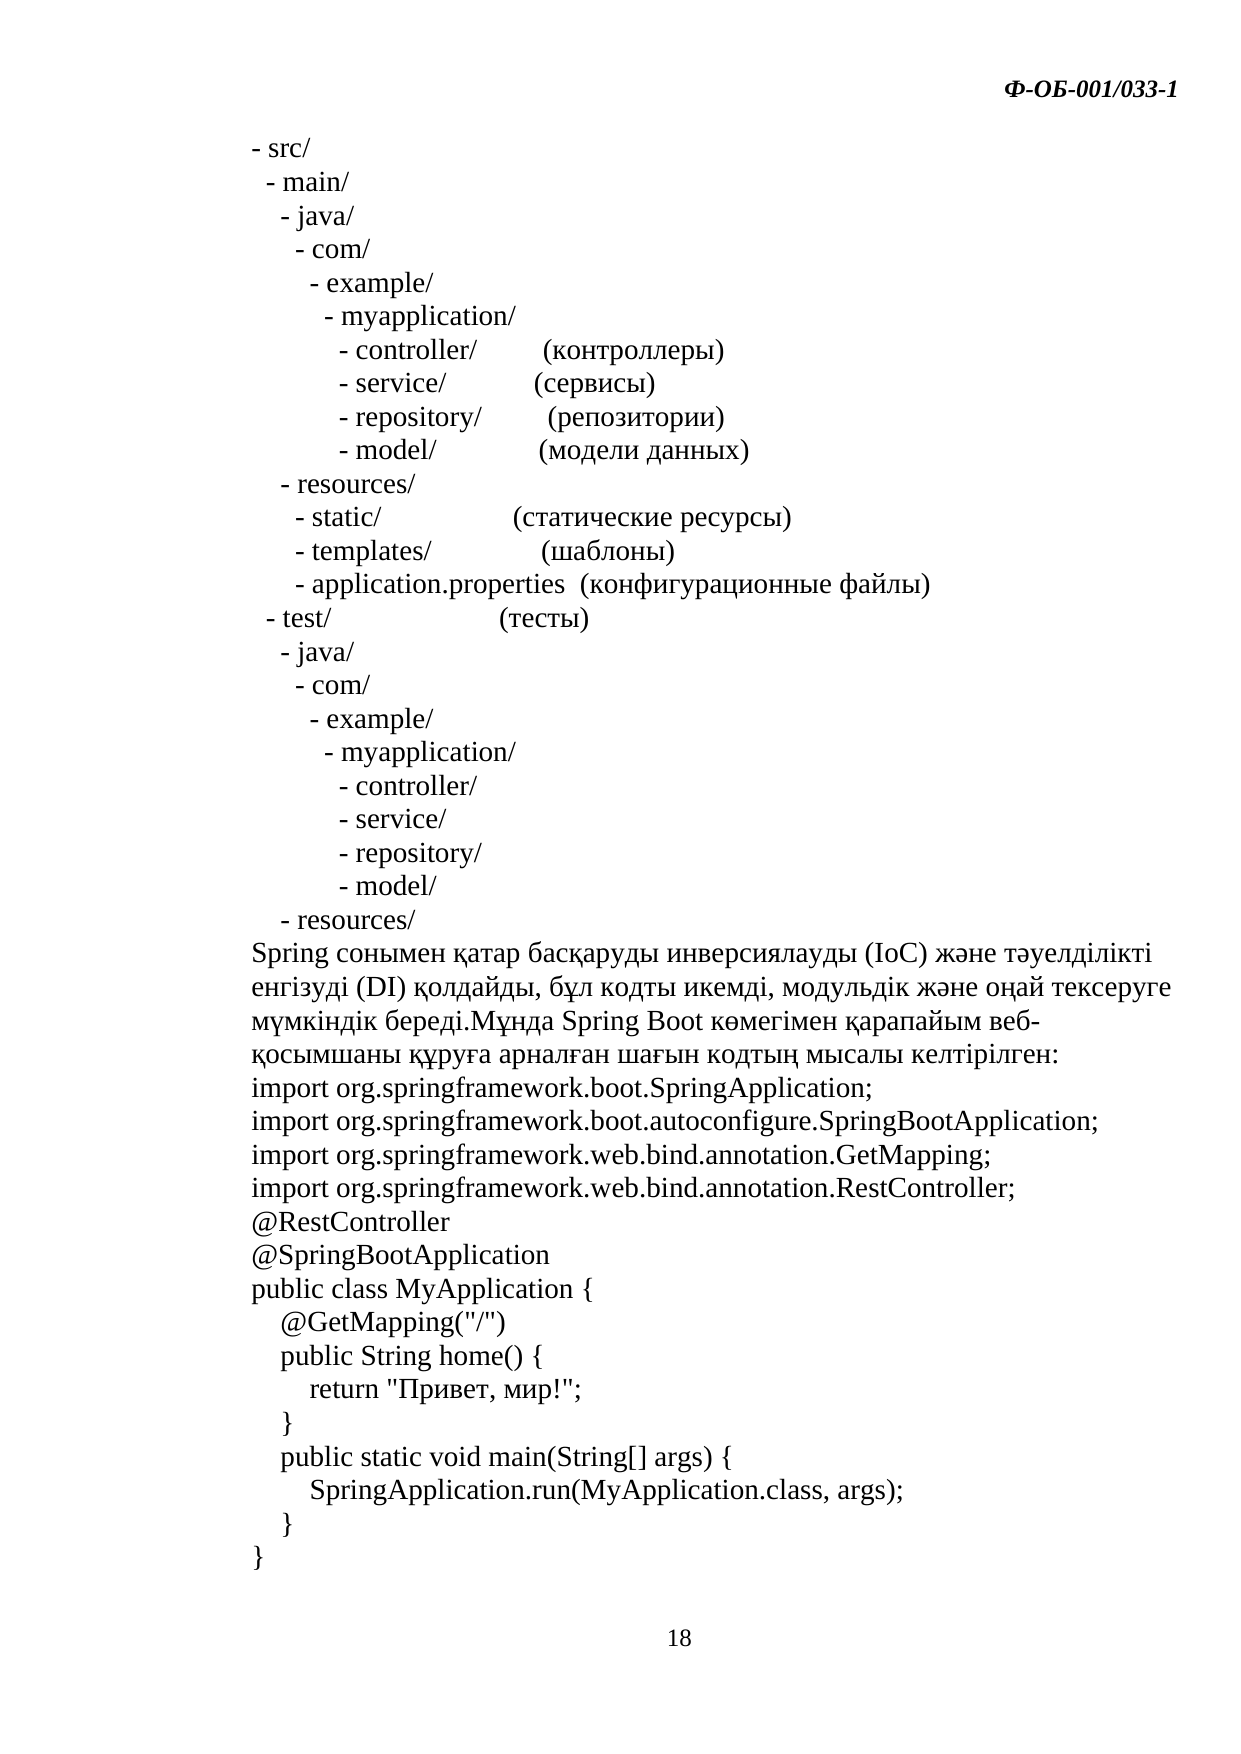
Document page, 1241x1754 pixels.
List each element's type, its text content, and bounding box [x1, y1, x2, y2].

text - test/ (тесты) [177, 600, 1181, 634]
text - example/ [177, 265, 1181, 298]
text - controller/ [177, 768, 1181, 801]
text - model/ [177, 868, 1181, 902]
text } [177, 1539, 1181, 1573]
text @RestController [177, 1204, 1181, 1237]
text - model/ (модели данных) [177, 432, 1181, 466]
text - com/ [177, 667, 1181, 701]
text - service/ (сервисы) [177, 365, 1181, 399]
text - static/ (статические ресурсы) [177, 499, 1181, 533]
text - myapplication/ [177, 298, 1181, 332]
text - repository/ [177, 835, 1181, 868]
text - application.properties (конфигурационные файлы) [177, 567, 1181, 600]
text - resources/ [177, 902, 1181, 936]
text - templates/ (шаблоны) [177, 533, 1181, 567]
text - repository/ (репозитории) [177, 399, 1181, 432]
text import org.springframework.boot.SpringApplication; [177, 1070, 1181, 1103]
text public static void main(String[] args) { [177, 1439, 1181, 1472]
text - service/ [177, 801, 1181, 835]
text - java/ [177, 198, 1181, 231]
text SpringApplication.run(MyApplication.class, args); [177, 1472, 1181, 1506]
text } [177, 1506, 1181, 1539]
text - com/ [177, 231, 1181, 265]
text - java/ [177, 634, 1181, 667]
text import org.springframework.web.bind.annotation.RestController; [177, 1170, 1181, 1204]
text - myapplication/ [177, 734, 1181, 768]
text - controller/ (контроллеры) [177, 332, 1181, 365]
text @SpringBootApplication [177, 1237, 1181, 1271]
text } [177, 1405, 1181, 1439]
text Spring сонымен қатар басқаруды инверсиялауды (IoC) және тәуелділікті енгізуді (DI) қолдайды, бұл кодты икемді, модульдік және оңай тексеруге мүмкіндік береді.Мұнда Spring Boot көмегімен қарапайым веб-қосымшаны құруға арналған шағын кодтың мысалы келтірілген: [251, 936, 1181, 1070]
text public String home() { [177, 1338, 1181, 1372]
text - resources/ [177, 466, 1181, 499]
text - example/ [177, 701, 1181, 734]
text import org.springframework.boot.autoconfigure.SpringBootApplication; [177, 1103, 1181, 1137]
text import org.springframework.web.bind.annotation.GetMapping; [177, 1137, 1181, 1170]
text @GetMapping("/") [177, 1304, 1181, 1338]
text - main/ [177, 164, 1181, 198]
text public class MyApplication { [177, 1271, 1181, 1304]
text return "Привет, мир!"; [177, 1372, 1181, 1405]
text - src/ [177, 131, 1181, 164]
